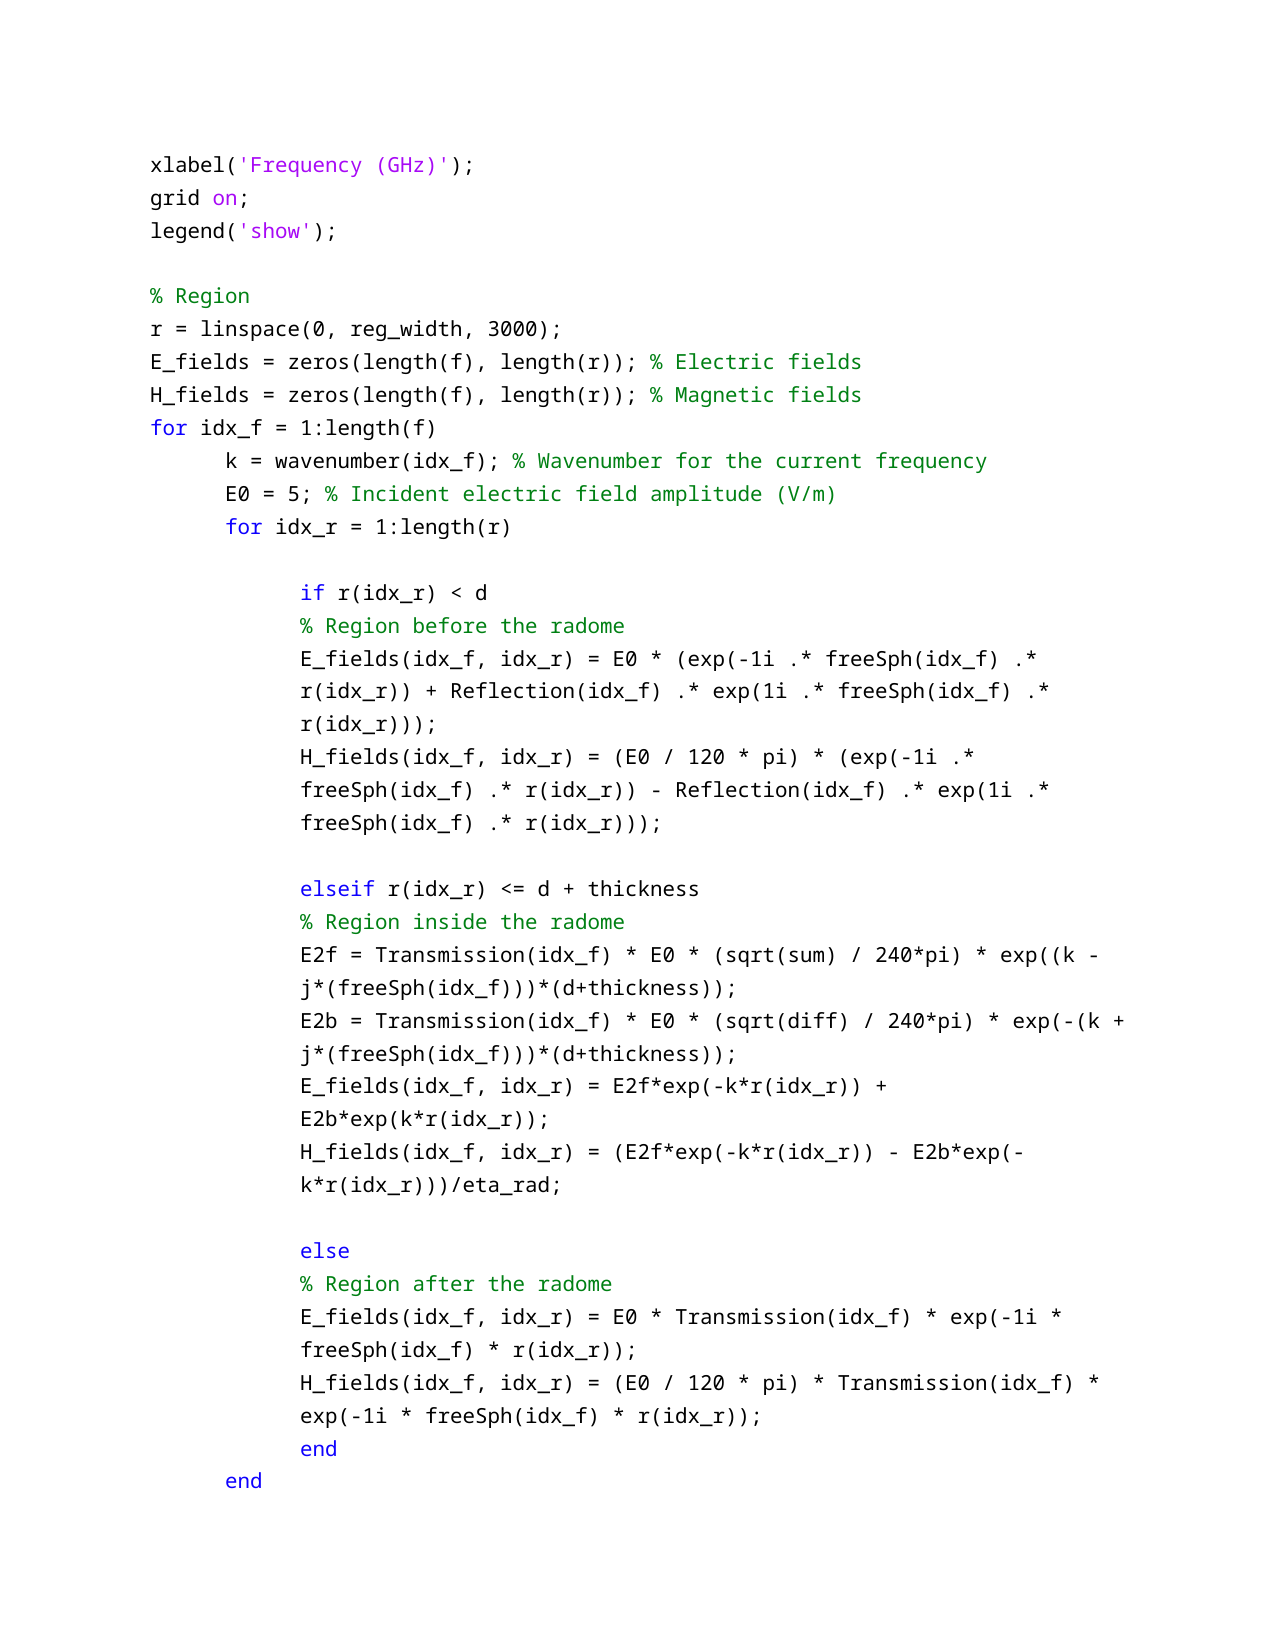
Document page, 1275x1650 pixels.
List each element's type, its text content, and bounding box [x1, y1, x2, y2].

text H_fields = zeros(length(f), length(r)); % Magnetic fields [150, 380, 1125, 409]
text for idx_f = 1:length(f) [150, 413, 1125, 442]
text % Region [150, 282, 1125, 310]
text else [300, 1236, 1125, 1265]
text grid on; [150, 183, 1125, 211]
text if r(idx_r) < d [300, 578, 1125, 606]
text xlabel('Frequency (GHz)'); [150, 150, 1125, 178]
text H_fields(idx_f, idx_r) = (E0 / 120 * pi) * Transmission(idx_f) * exp(-1i * freeSph(idx_f) * r(idx_r)); [300, 1368, 1125, 1429]
text E_fields(idx_f, idx_r) = E0 * Transmission(idx_f) * exp(-1i * freeSph(idx_f) * r(idx_r)); [300, 1302, 1125, 1363]
text E0 = 5; % Incident electric field amplitude (V/m) [225, 479, 1125, 508]
text % Region before the radome [300, 611, 1125, 639]
text E2b = Transmission(idx_f) * E0 * (sqrt(diff) / 240*pi) * exp(-(k + j*(freeSph(idx_f)))*(d+thickness)); [300, 1006, 1125, 1067]
text for idx_r = 1:length(r) [225, 512, 1125, 541]
text end [300, 1434, 1125, 1462]
text % Region after the radome [300, 1269, 1125, 1298]
text E_fields(idx_f, idx_r) = E2f*exp(-k*r(idx_r)) + E2b*exp(k*r(idx_r)); [300, 1072, 1125, 1133]
text H_fields(idx_f, idx_r) = (E0 / 120 * pi) * (exp(-1i .* freeSph(idx_f) .* r(idx_r)) - Reflection(idx_f) .* exp(1i .* freeSph(idx_f) .* r(idx_r))); [300, 742, 1125, 837]
text E2f = Transmission(idx_f) * E0 * (sqrt(sum) / 240*pi) * exp((k - j*(freeSph(idx_f)))*(d+thickness)); [300, 940, 1125, 1001]
text end [225, 1467, 1125, 1495]
text % Region inside the radome [300, 907, 1125, 936]
text elseif r(idx_r) <= d + thickness [300, 874, 1125, 903]
text k = wavenumber(idx_f); % Wavenumber for the current frequency [225, 446, 1125, 475]
text legend('show'); [150, 216, 1125, 244]
text E_fields(idx_f, idx_r) = E0 * (exp(-1i .* freeSph(idx_f) .* r(idx_r)) + Reflection(idx_f) .* exp(1i .* freeSph(idx_f) .* r(idx_r))); [300, 644, 1125, 738]
text H_fields(idx_f, idx_r) = (E2f*exp(-k*r(idx_r)) - E2b*exp(-k*r(idx_r)))/eta_rad; [300, 1137, 1125, 1199]
text E_fields = zeros(length(f), length(r)); % Electric fields [150, 347, 1125, 376]
text r = linspace(0, reg_width, 3000); [150, 314, 1125, 343]
